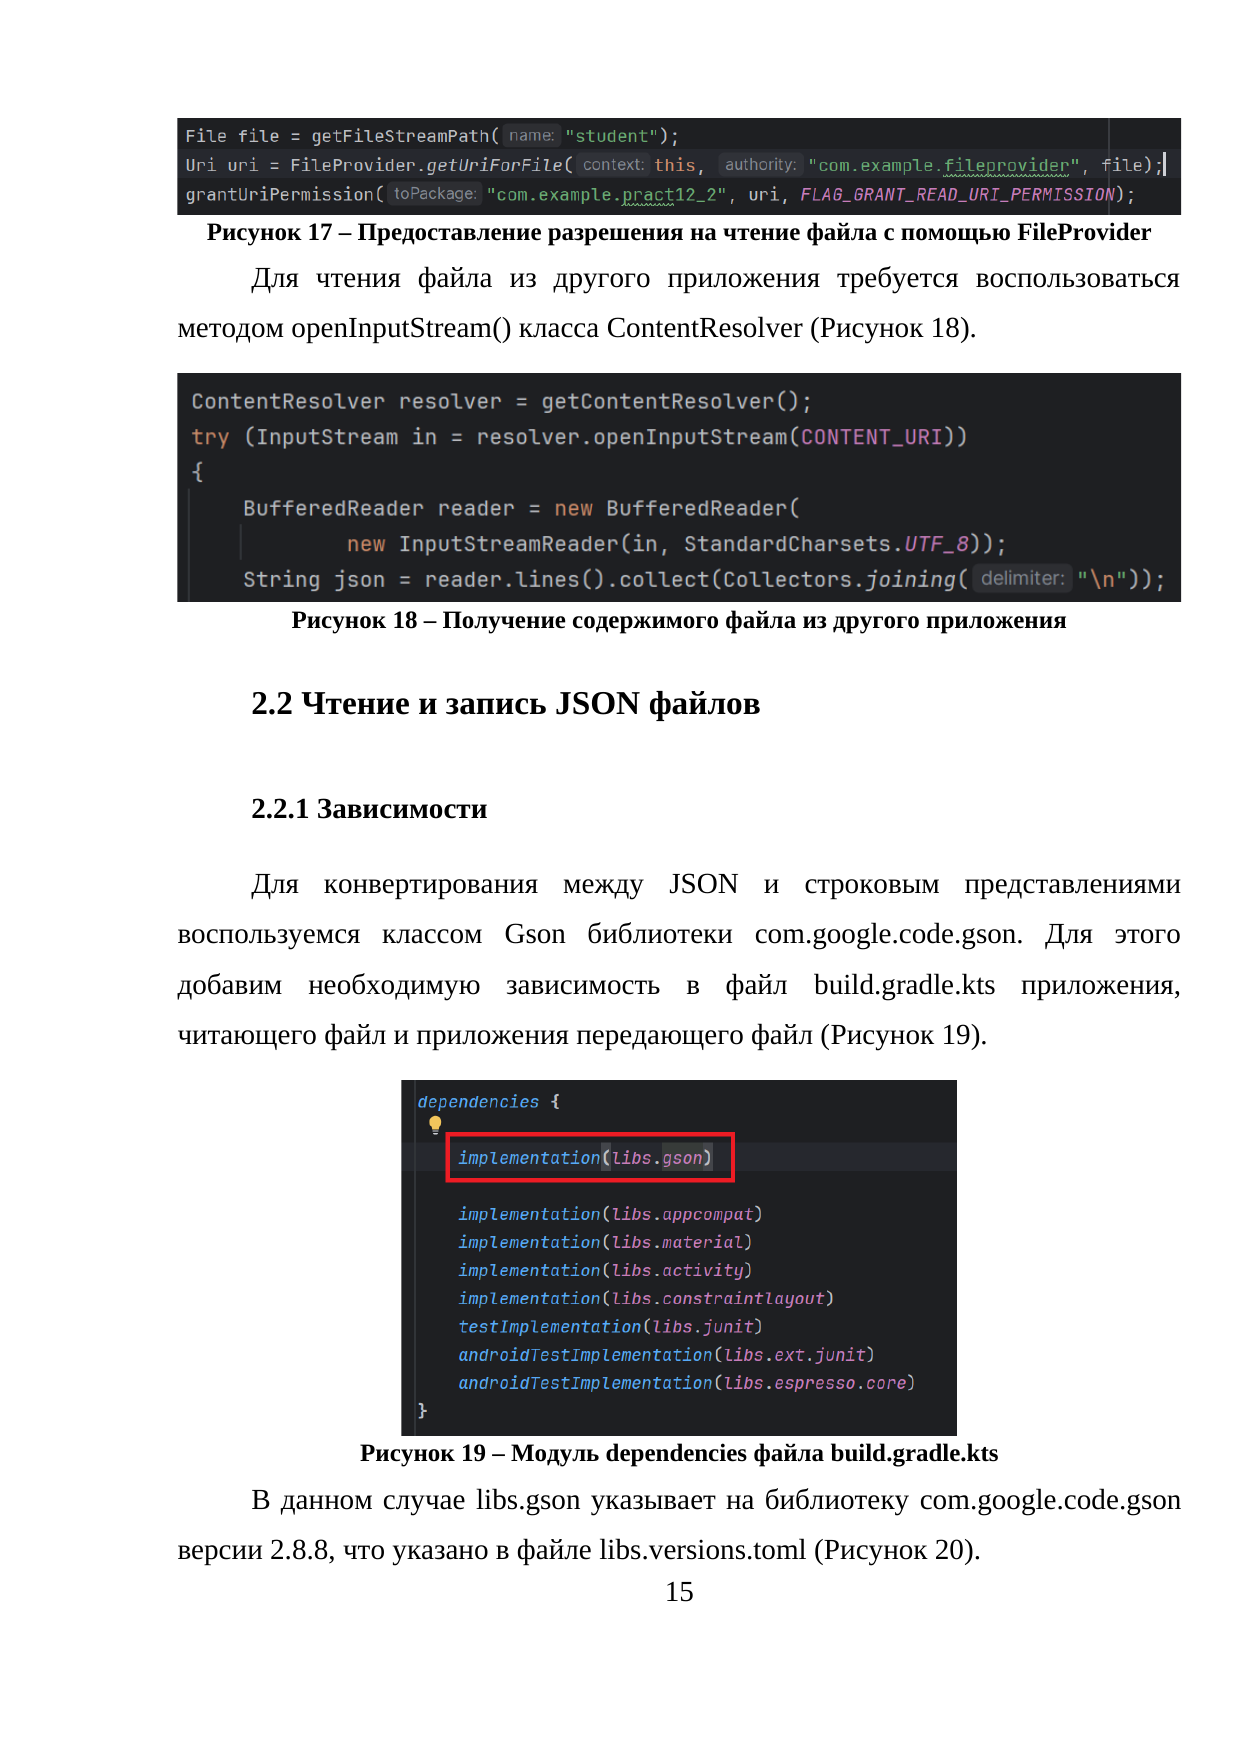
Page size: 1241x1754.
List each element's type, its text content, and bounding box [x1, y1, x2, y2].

text Для чтения файла из другого приложения требуется воспользоваться методом openInputStream() класса ContentResolver (Рисунок 18). [177, 260, 1181, 344]
picture [401, 1080, 957, 1436]
text Рисунок 19 – Модуль dependencies файла build.gradle.kts [177, 1438, 1181, 1467]
subtitle Чтение и запись JSON файлов [177, 683, 1181, 722]
subtitle Зависимости [177, 791, 1181, 824]
text Рисунок 17 – Предоставление разрешения на чтение файла с помощью FileProvider [177, 217, 1181, 246]
picture [177, 373, 1182, 602]
text Рисунок 18 – Получение содержимого файла из другого приложения [177, 605, 1181, 633]
text Для конвертирования между JSON и строковым представлениями воспользуемся классом Gson библиотеки com.google.code.gson. Для этого добавим необходимую зависимость в файл build.gradle.kts приложения, читающего файл и приложения передающего файл (Рисунок 19). [177, 866, 1181, 1051]
picture [177, 118, 1182, 215]
text В данном случае libs.gson указывает на библиотеку com.google.code.gson версии 2.8.8, что указано в файле libs.versions.toml (Рисунок 20). [177, 1482, 1181, 1566]
